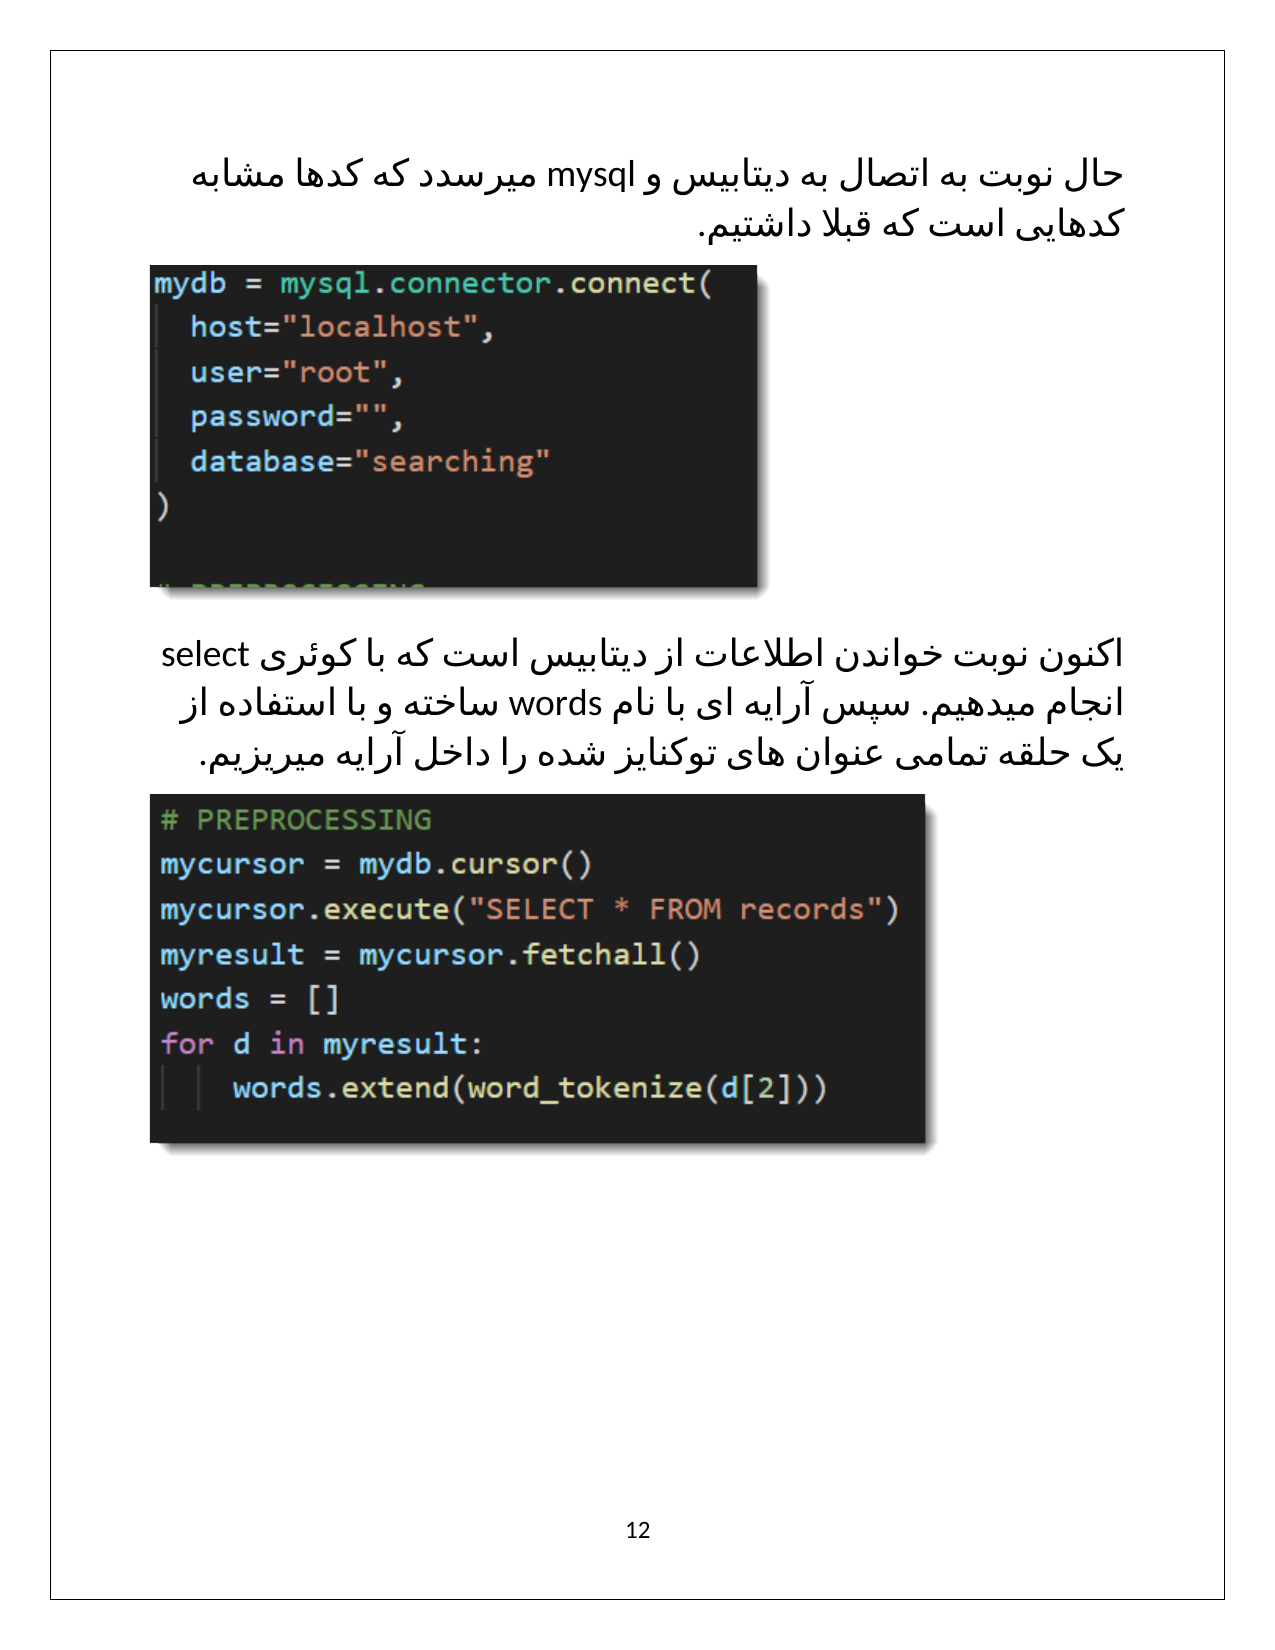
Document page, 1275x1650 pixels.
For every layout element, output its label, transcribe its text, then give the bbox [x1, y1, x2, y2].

text اکنون نوبت خواندن اطلاعات از دیتابیس است که با کوئری select انجام میدهیم. سپس آرایه ای با نام words ساخته و با استفاده از یک حلقه تمامی عنوان های توکنایز شده را داخل آرایه میریزیم. [150, 630, 1125, 774]
text حال نوبت به اتصال به دیتابیس و mysql میرسدد که کدها مشابه کدهایی است که قبلا داشتیم. [150, 150, 1125, 245]
picture [149, 265, 781, 611]
picture [149, 794, 949, 1167]
